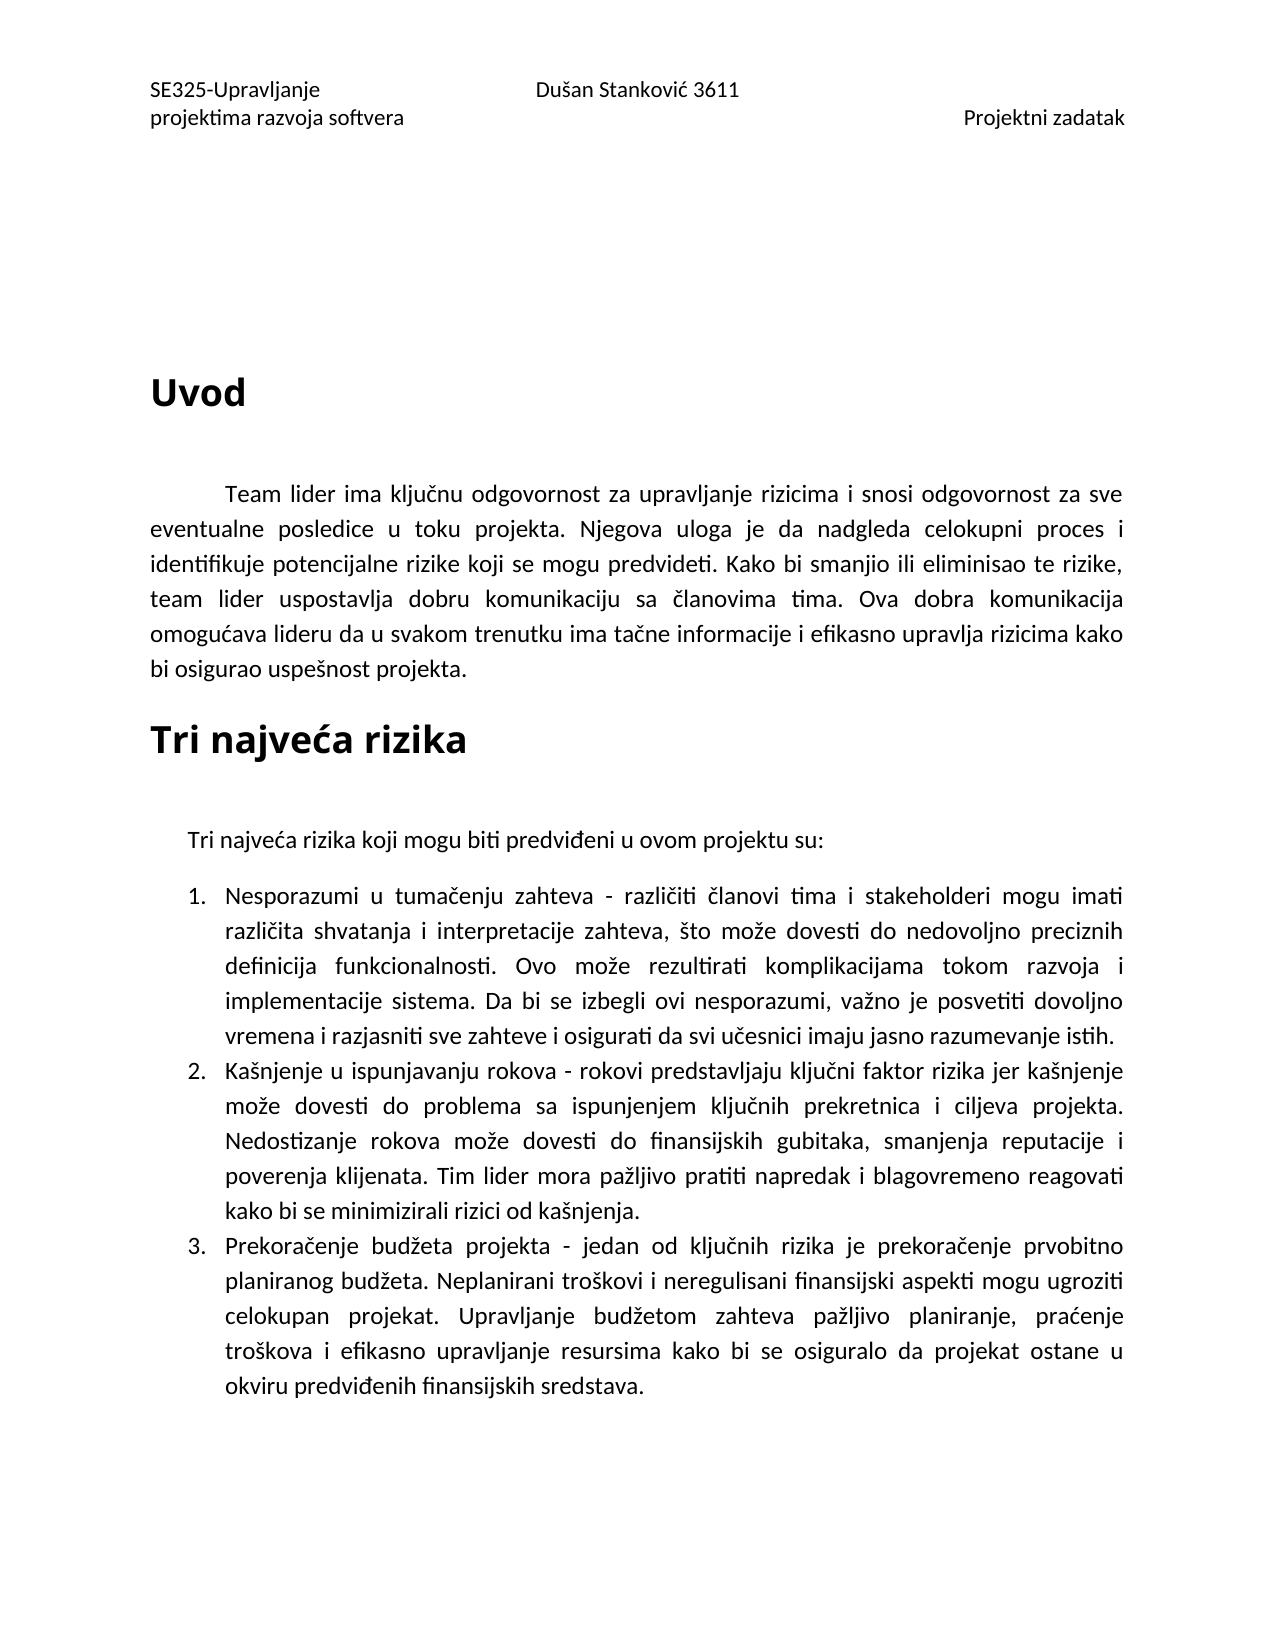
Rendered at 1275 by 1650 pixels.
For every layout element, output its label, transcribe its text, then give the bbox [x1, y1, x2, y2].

list Kašnjenje u ispunjavanju rokova - rokovi predstavljaju ključni faktor rizika jer kašnjenje može dovesti do problema sa ispunjenjem ključnih prekretnica i ciljeva projekta. Nedostizanje rokova može dovesti do finansijskih gubitaka, smanjenja reputacije i poverenja klijenata. Tim lider mora pažljivo pratiti napredak i blagovremeno reagovati kako bi se minimizirali rizici od kašnjenja. [187, 1055, 1125, 1226]
subtitle Uvod [150, 366, 1125, 417]
text Team lider ima ključnu odgovornost za upravljanje rizicima i snosi odgovornost za sve eventualne posledice u toku projekta. Njegova uloga je da nadgleda celokupni proces i identifikuje potencijalne rizike koji se mogu predvideti. Kako bi smanjio ili eliminisao te rizike, team lider uspostavlja dobru komunikaciju sa članovima tima. Ova dobra komunikacija omogućava lideru da u svakom trenutku ima tačne informacije i efikasno upravlja rizicima kako bi osigurao uspešnost projekta. [150, 478, 1125, 683]
list Nesporazumi u tumačenju zahteva - različiti članovi tima i stakeholderi mogu imati različita shvatanja i interpretacije zahteva, što može dovesti do nedovoljno preciznih definicija funkcionalnosti. Ovo može rezultirati komplikacijama tokom razvoja i implementacije sistema. Da bi se izbegli ovi nesporazumi, važno je posvetiti dovoljno vremena i razjasniti sve zahteve i osigurati da svi učesnici imaju jasno razumevanje istih. [187, 880, 1125, 1051]
list Prekoračenje budžeta projekta - jedan od ključnih rizika je prekoračenje prvobitno planiranog budžeta. Neplanirani troškovi i neregulisani finansijski aspekti mogu ugroziti celokupan projekat. Upravljanje budžetom zahteva pažljivo planiranje, praćenje troškova i efikasno upravljanje resursima kako bi se osiguralo da projekat ostane u okviru predviđenih finansijskih sredstava. [187, 1230, 1125, 1401]
subtitle Tri najveća rizika [150, 713, 1125, 764]
text Tri najveća rizika koji mogu biti predviđeni u ovom projektu su: [150, 824, 1125, 855]
